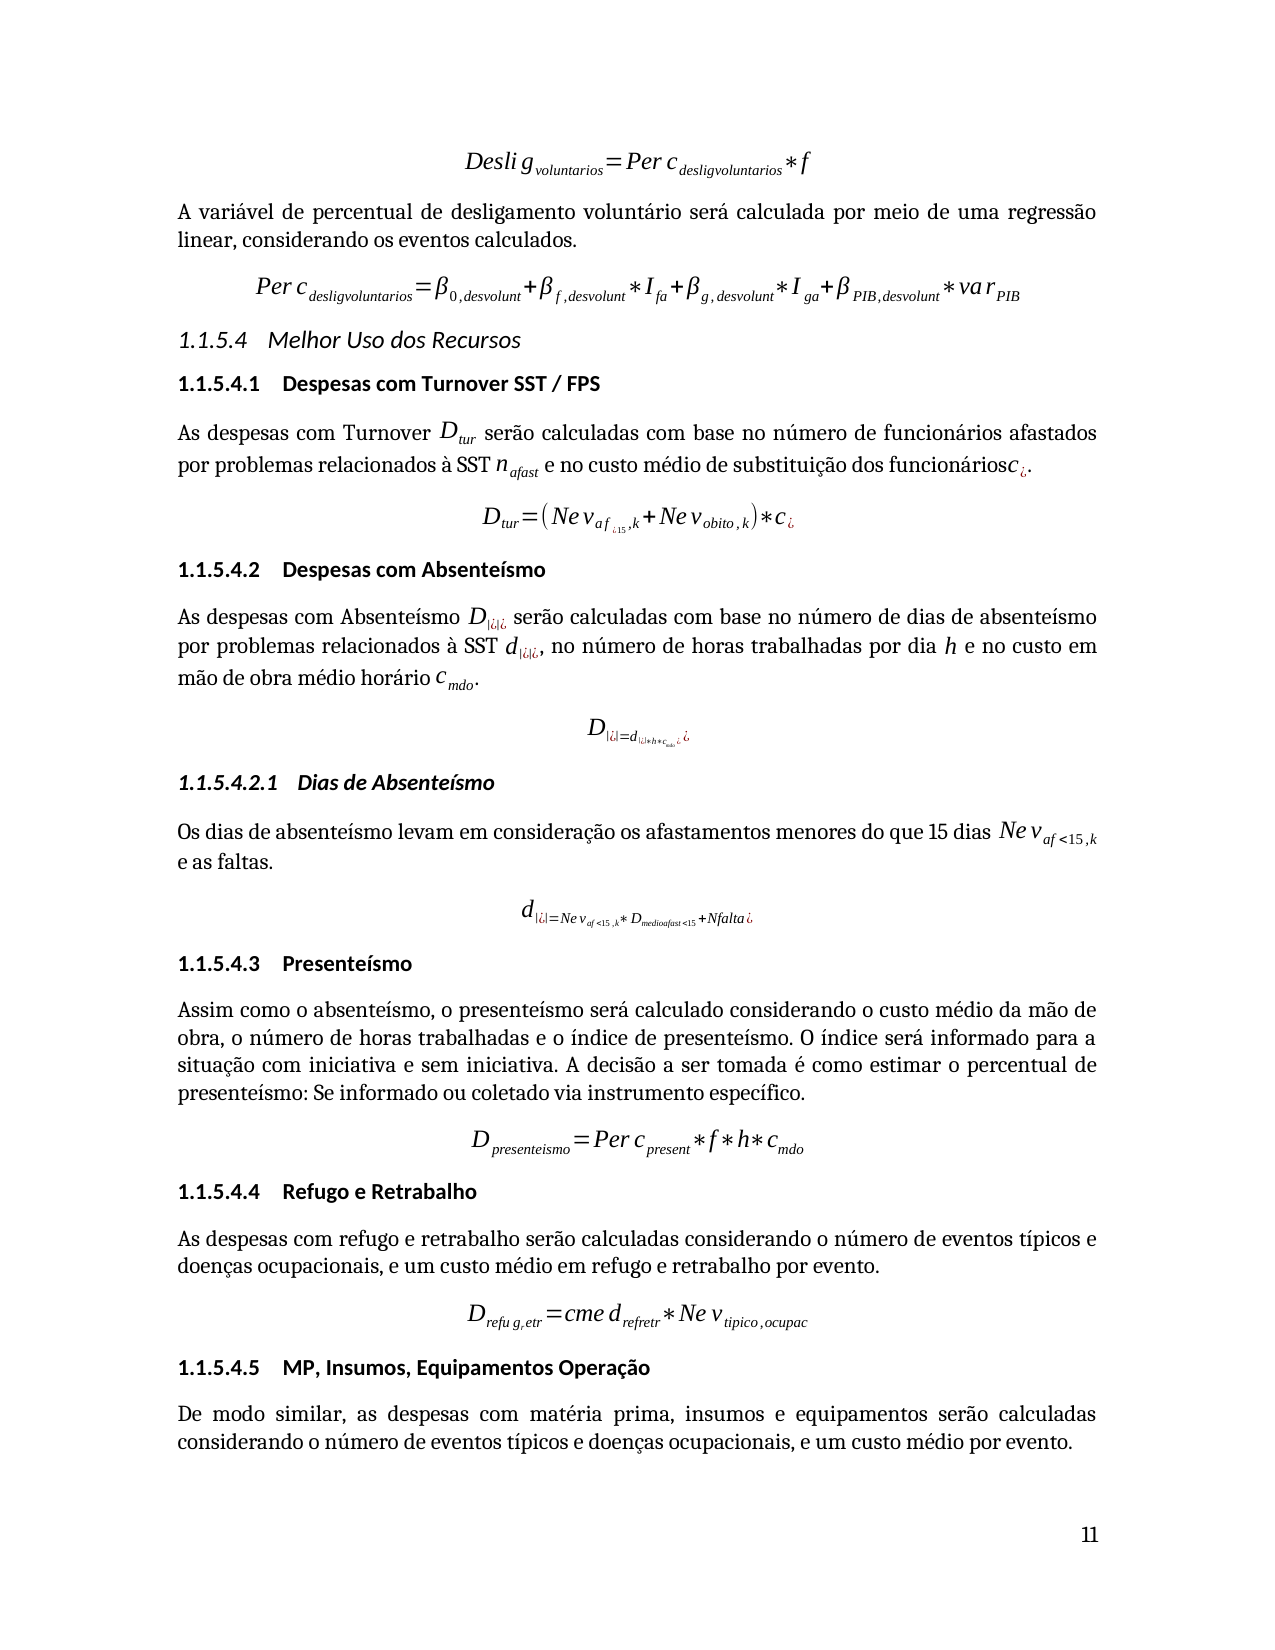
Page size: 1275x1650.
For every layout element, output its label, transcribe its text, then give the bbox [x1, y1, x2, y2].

text De modo similar, as despesas com matéria prima, insumos e equipamentos serão calculadas considerando o número de eventos típicos e doenças ocupacionais, e um custo médio por evento. [177, 1401, 1098, 1455]
subtitle Despesas com Turnover SST / FPS [177, 369, 1098, 397]
text As despesas com Turnover serão calculadas com base no número de funcionários afastados por problemas relacionados à SST e no custo médio de substituição dos funcionários. [177, 417, 1098, 481]
text As despesas com Absenteísmo serão calculadas com base no número de dias de absenteísmo por problemas relacionados à SST , no número de horas trabalhadas por dia e no custo em mão de obra médio horário . [177, 603, 1098, 693]
subtitle Dias de Absenteísmo [177, 768, 1098, 796]
subtitle Melhor Uso dos Recursos [177, 324, 1098, 355]
subtitle Presenteísmo [177, 949, 1098, 977]
subtitle Despesas com Absenteísmo [177, 555, 1098, 583]
text Os dias de absenteísmo levam em consideração os afastamentos menores do que 15 dias e as faltas. [177, 816, 1098, 875]
text Assim como o absenteísmo, o presenteísmo será calculado considerando o custo médio da mão de obra, o número de horas trabalhadas e o índice de presenteísmo. O índice será informado para a situação com iniciativa e sem iniciativa. A decisão a ser tomada é como estimar o percentual de presenteísmo: Se informado ou coletado via instrumento específico. [177, 997, 1098, 1106]
text As despesas com refugo e retrabalho serão calculadas considerando o número de eventos típicos e doenças ocupacionais, e um custo médio em refugo e retrabalho por evento. [177, 1226, 1098, 1279]
subtitle MP, Insumos, Equipamentos Operação [177, 1353, 1098, 1381]
text A variável de percentual de desligamento voluntário será calculada por meio de uma regressão linear, considerando os eventos calculados. [177, 199, 1098, 253]
subtitle Refugo e Retrabalho [177, 1177, 1098, 1205]
